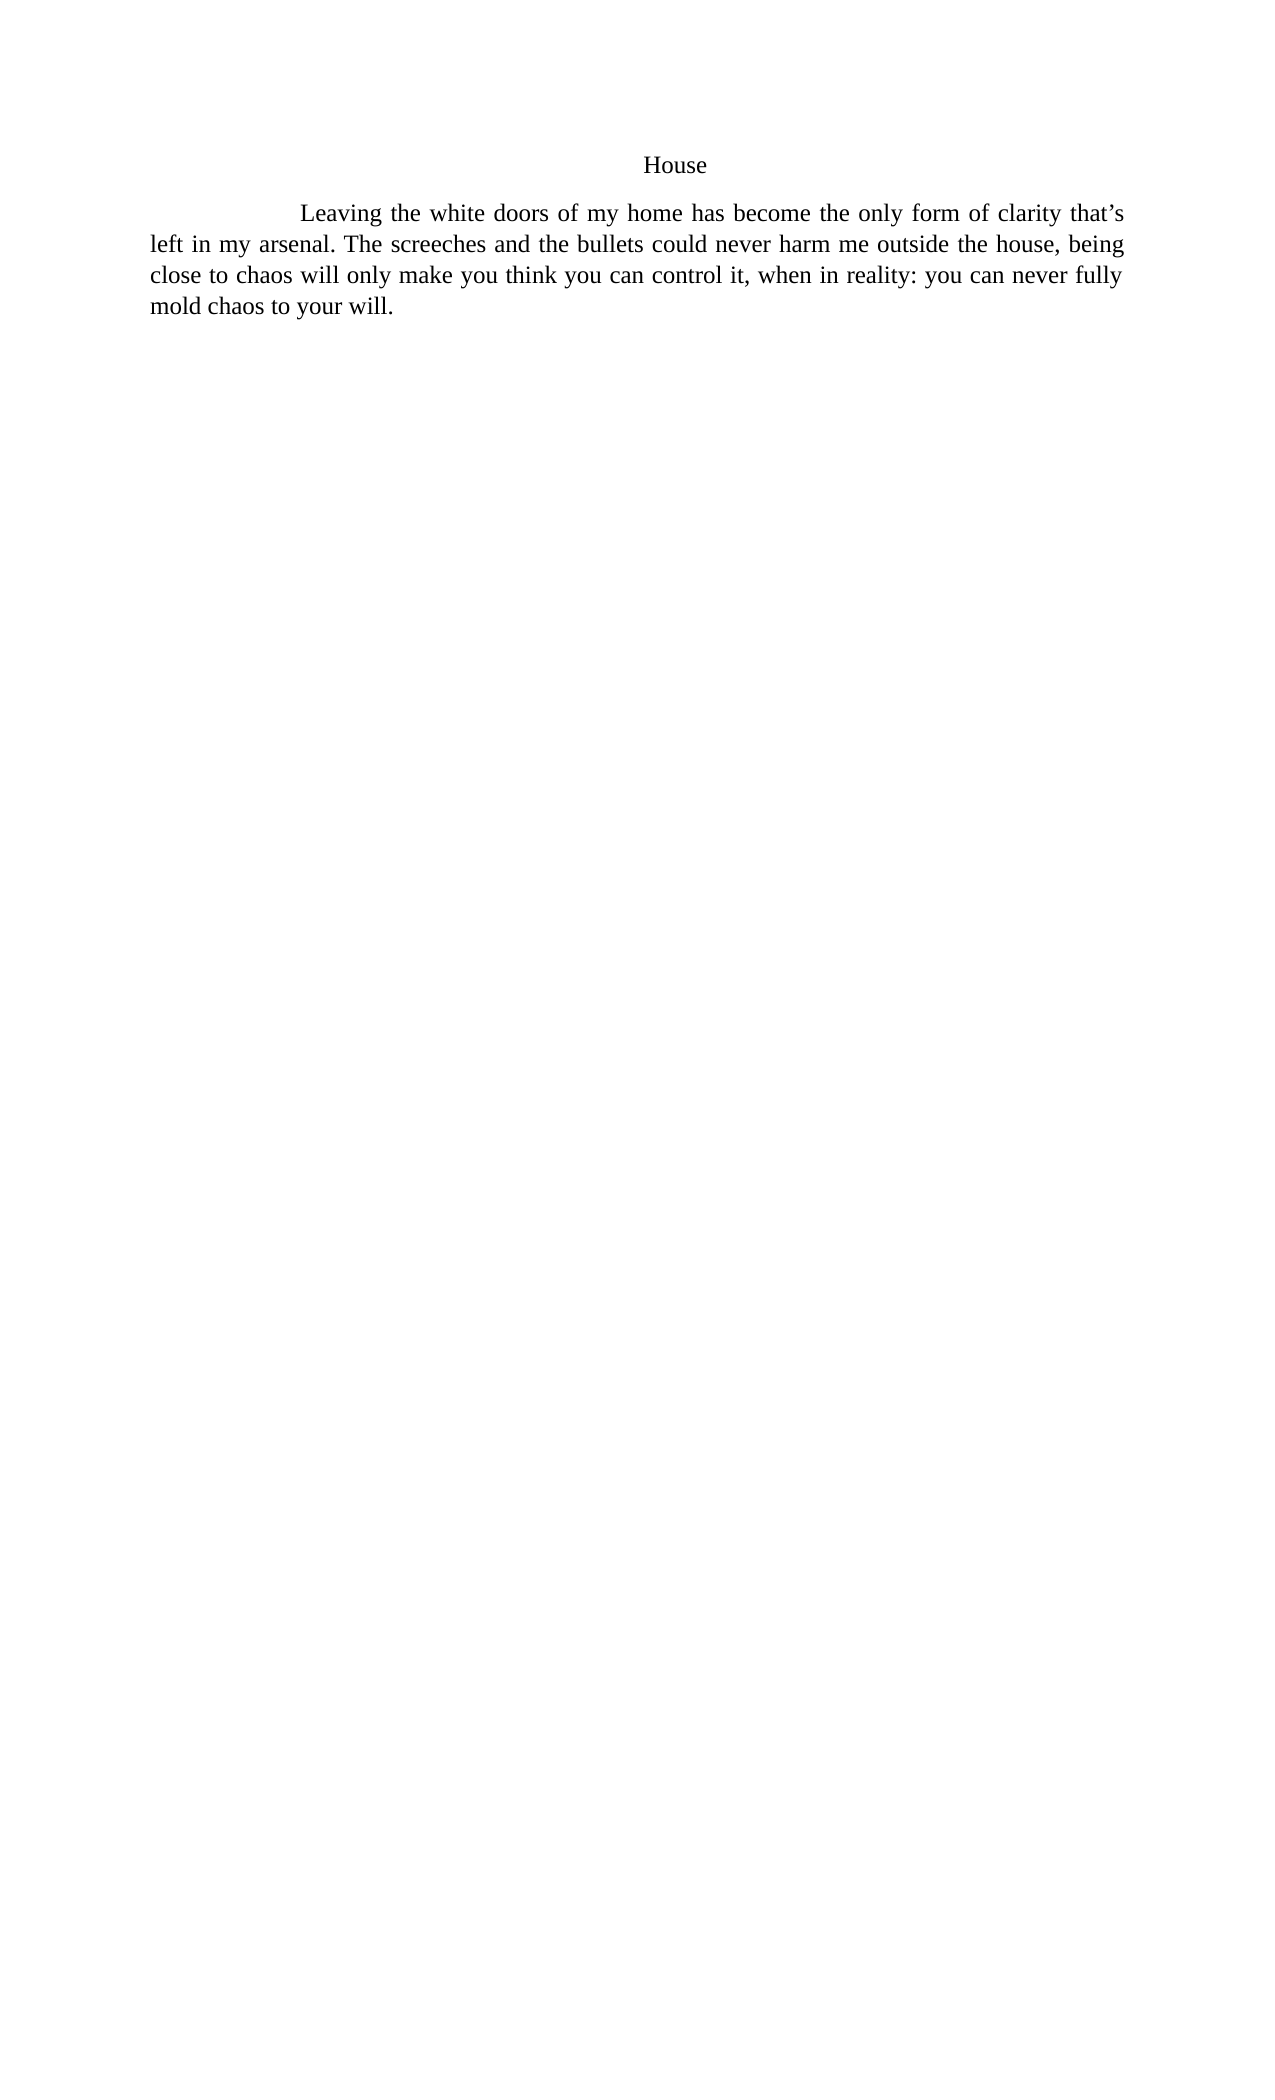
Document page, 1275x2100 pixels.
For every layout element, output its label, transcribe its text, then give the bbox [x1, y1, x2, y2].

text House [150, 150, 1125, 179]
text Leaving the white doors of my home has become the only form of clarity that’s left in my arsenal. The screeches and the bullets could never harm me outside the house, being close to chaos will only make you think you can control it, when in reality: you can never fully mold chaos to your will. [150, 198, 1125, 319]
